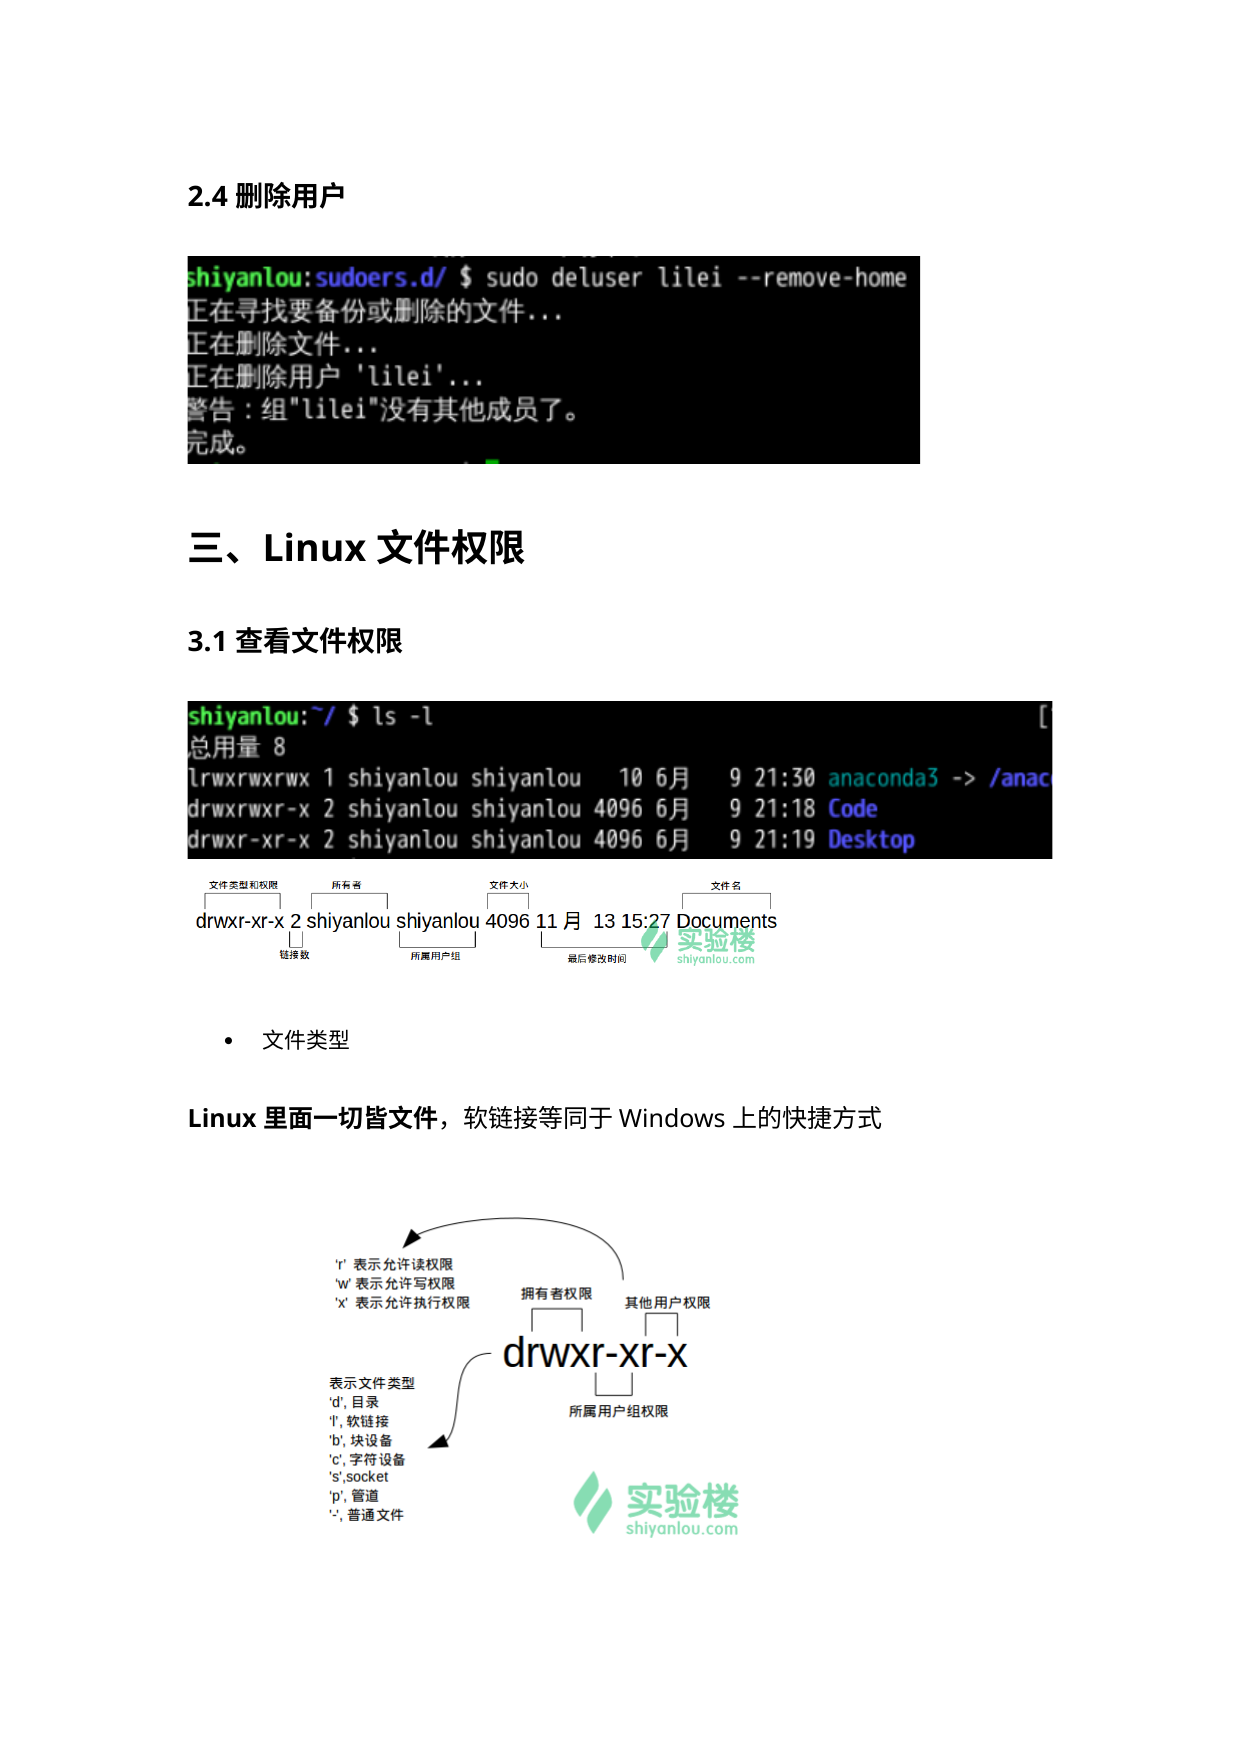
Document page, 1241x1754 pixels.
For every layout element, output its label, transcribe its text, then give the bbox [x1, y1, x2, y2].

subtitle 3.1 查看文件权限 [187, 607, 1053, 672]
text Linux 里面一切皆文件，软链接等同于 Windows 上的快捷方式 [187, 1084, 1053, 1149]
picture [187, 256, 921, 464]
picture [187, 701, 1053, 859]
subtitle 三、Linux 文件权限 [187, 513, 1053, 578]
picture [187, 863, 791, 978]
subtitle 2.4 删除用户 [187, 162, 1053, 227]
picture [262, 1192, 791, 1556]
list 文件类型 [225, 1023, 1053, 1055]
